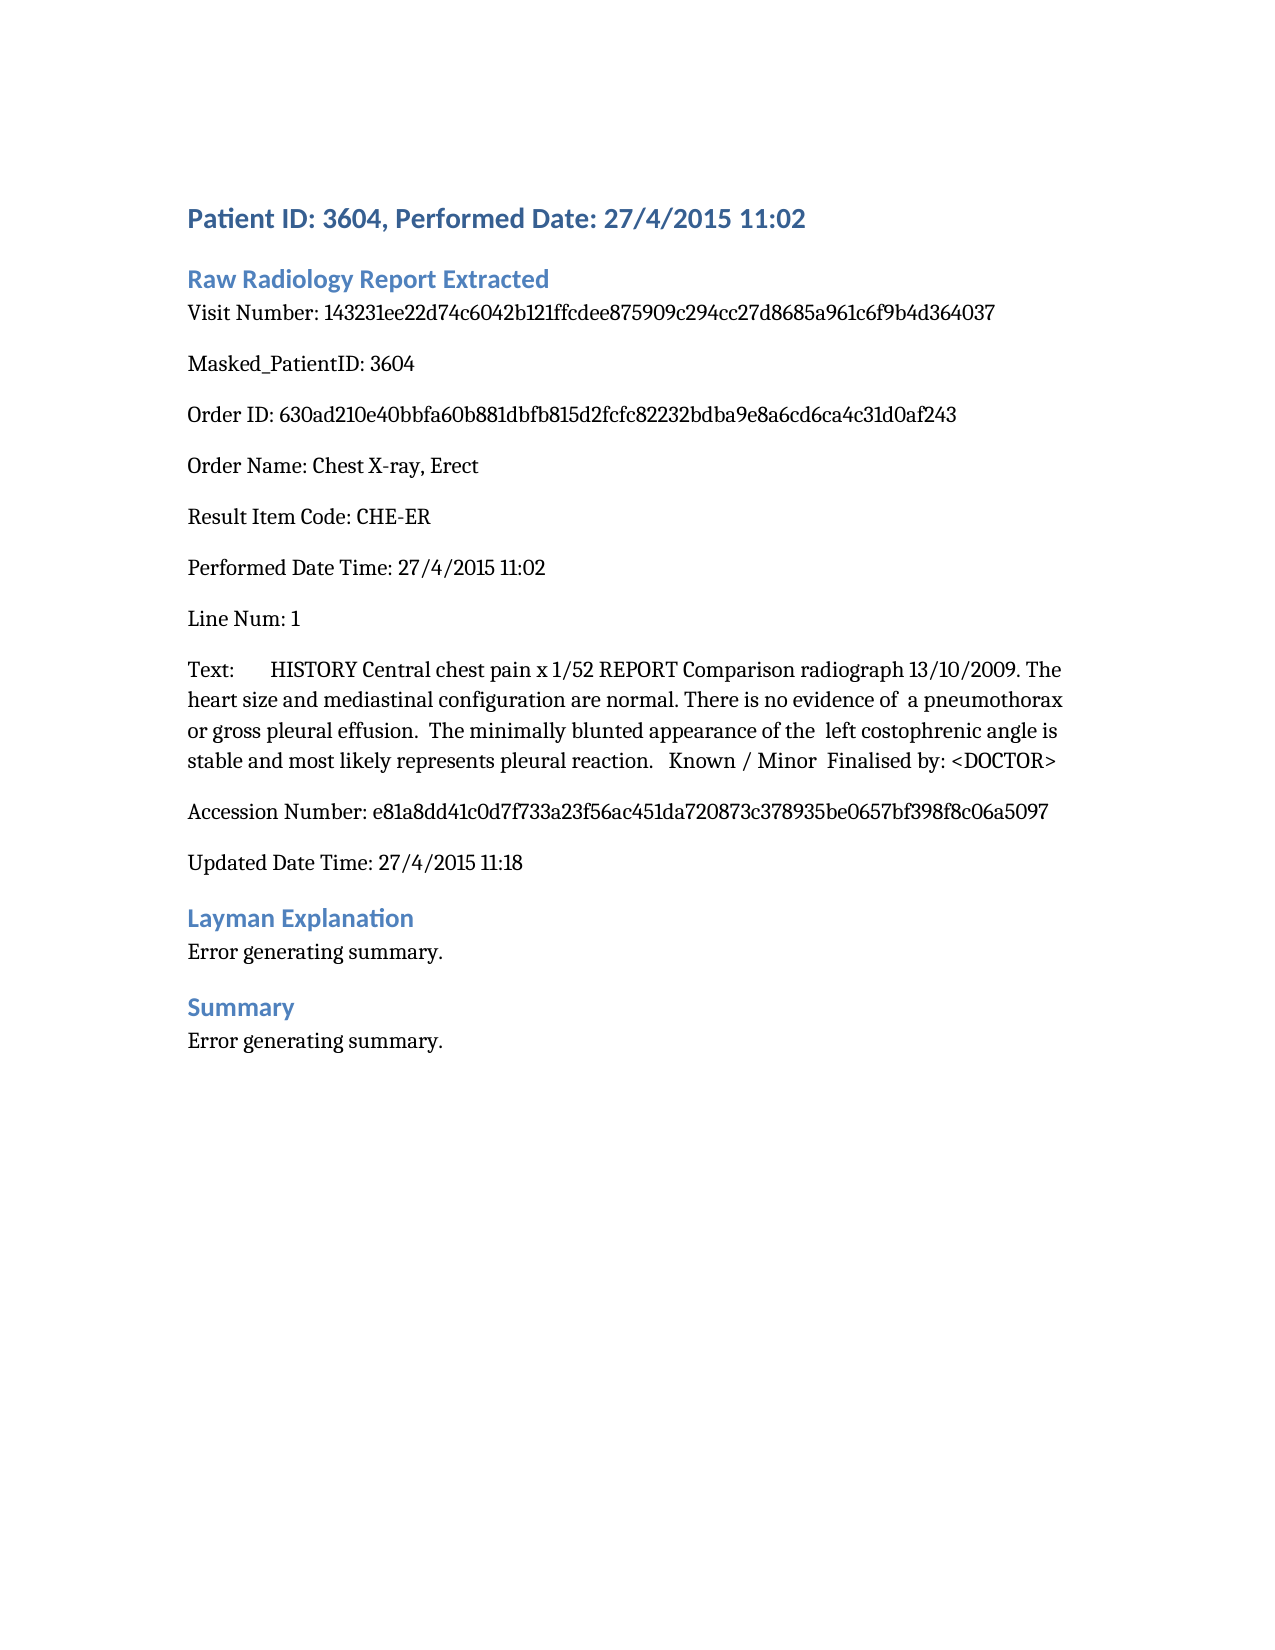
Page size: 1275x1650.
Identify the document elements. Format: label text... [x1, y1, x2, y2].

text Error generating summary. [187, 1028, 1087, 1054]
text Line Num: 1 [187, 606, 1087, 632]
subtitle Patient ID: 3604, Performed Date: 27/4/2015 11:02 [187, 200, 1087, 236]
text Visit Number: 143231ee22d74c6042b121ffcdee875909c294cc27d8685a961c6f9b4d364037 [187, 300, 1087, 326]
text Performed Date Time: 27/4/2015 11:02 [187, 555, 1087, 581]
text Masked_PatientID: 3604 [187, 351, 1087, 377]
text Accession Number: e81a8dd41c0d7f733a23f56ac451da720873c378935be0657bf398f8c06a5097 [187, 799, 1087, 825]
subtitle Summary [187, 990, 1087, 1023]
text Order ID: 630ad210e40bbfa60b881dbfb815d2fcfc82232bdba9e8a6cd6ca4c31d0af243 [187, 402, 1087, 428]
subtitle Layman Explanation [187, 901, 1087, 934]
text Text: HISTORY Central chest pain x 1/52 REPORT Comparison radiograph 13/10/2009. The heart size and mediastinal configuration are normal. There is no evidence of a pneumothorax or gross pleural effusion. The minimally blunted appearance of the left costophrenic angle is stable and most likely represents pleural reaction. Known / Minor Finalised by: <DOCTOR> [187, 657, 1087, 774]
text Error generating summary. [187, 939, 1087, 965]
text Updated Date Time: 27/4/2015 11:18 [187, 850, 1087, 876]
text Result Item Code: CHE-ER [187, 504, 1087, 530]
text Order Name: Chest X-ray, Erect [187, 453, 1087, 479]
subtitle Raw Radiology Report Extracted [187, 262, 1087, 295]
